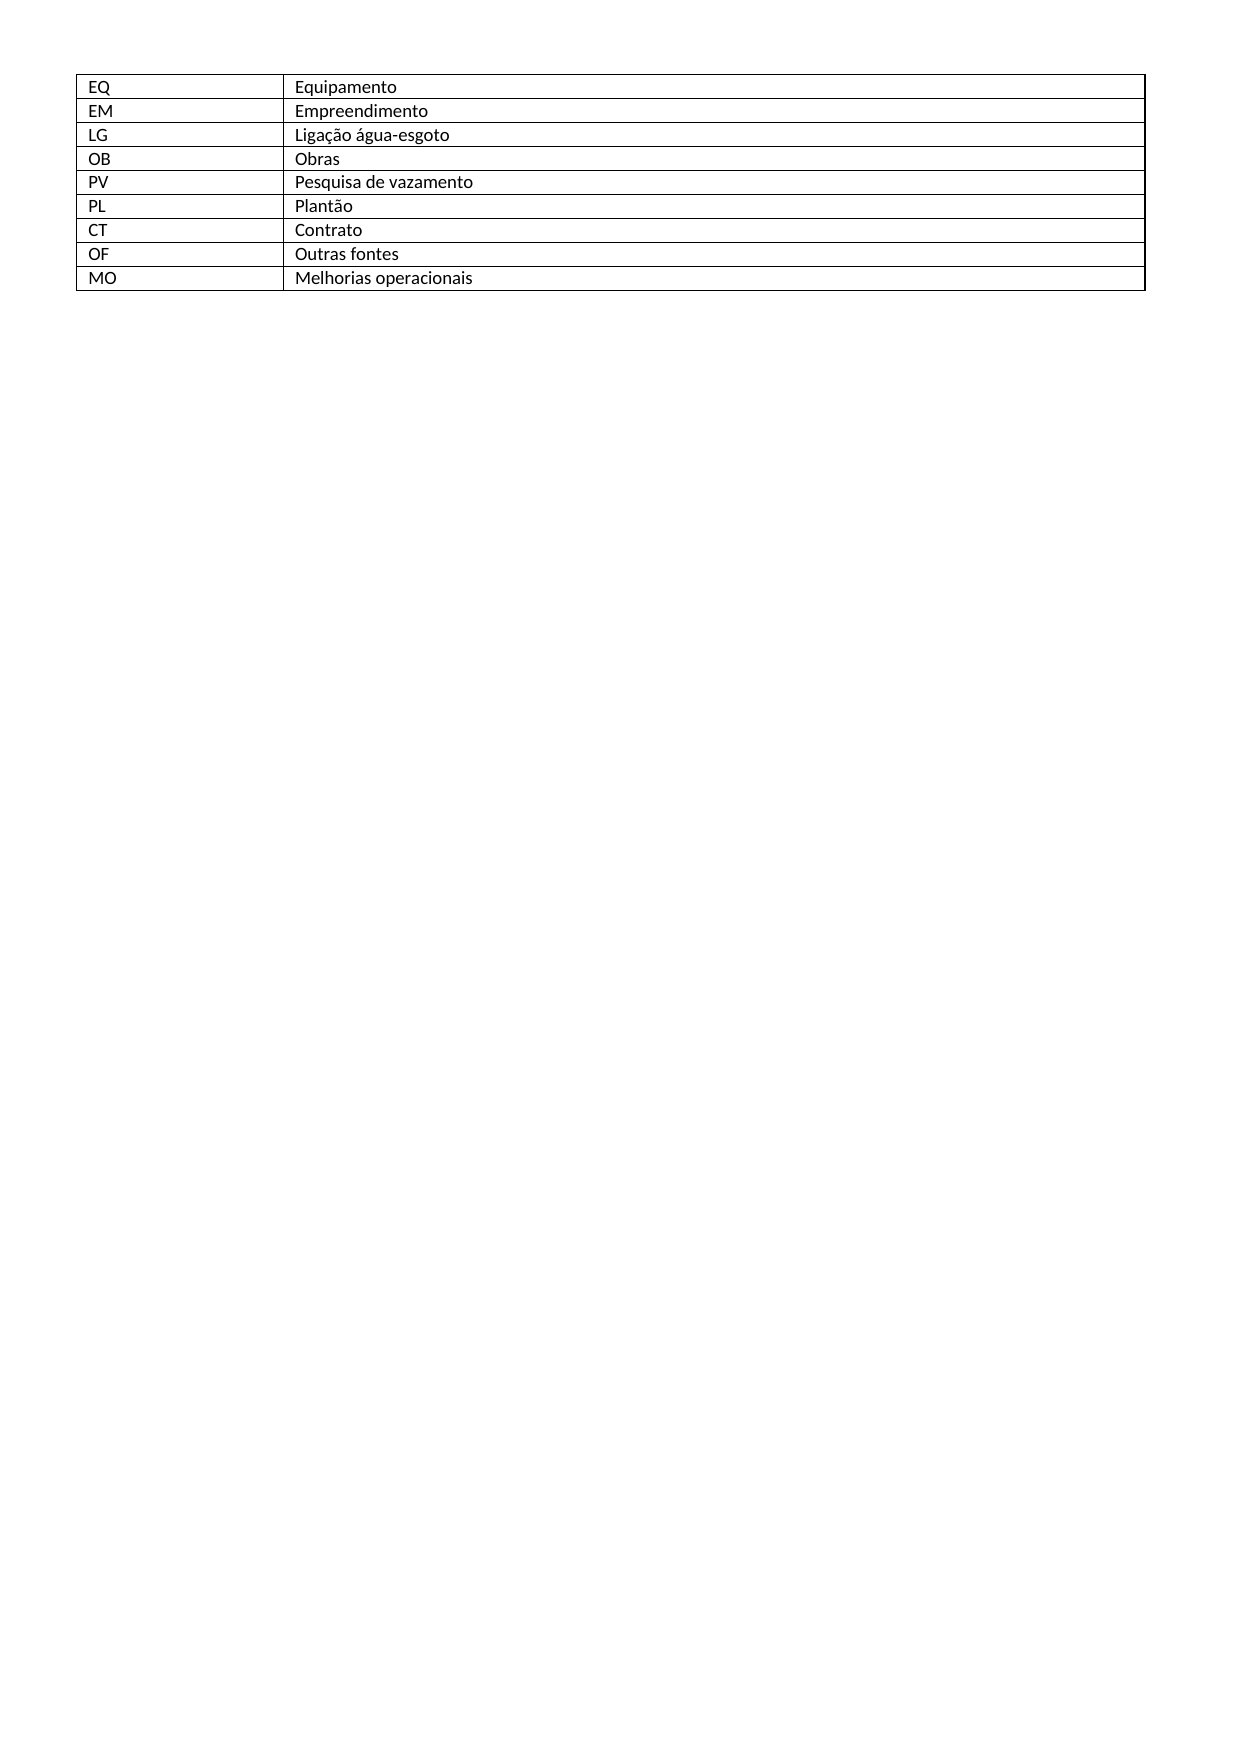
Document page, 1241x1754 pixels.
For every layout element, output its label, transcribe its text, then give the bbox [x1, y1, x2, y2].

table_cell OB [77, 147, 283, 170]
table_cell Melhorias operacionais [284, 267, 1144, 289]
table_cell EQ [77, 75, 283, 98]
table_cell Outras fontes [284, 243, 1144, 266]
table_cell Empreendimento [284, 99, 1144, 122]
table_cell PL [77, 195, 283, 218]
table_cell MO [77, 267, 283, 289]
table_cell Equipamento [284, 75, 1144, 98]
table_cell CT [77, 219, 283, 242]
table_cell LG [77, 123, 283, 146]
table_cell PV [77, 171, 283, 194]
table_cell EM [77, 99, 283, 122]
table_cell Ligação água-esgoto [284, 123, 1144, 146]
table_cell Contrato [284, 219, 1144, 242]
table_cell Plantão [284, 195, 1144, 218]
table_cell Obras [284, 147, 1144, 170]
table_cell OF [77, 243, 283, 266]
table_cell Pesquisa de vazamento [284, 171, 1144, 194]
